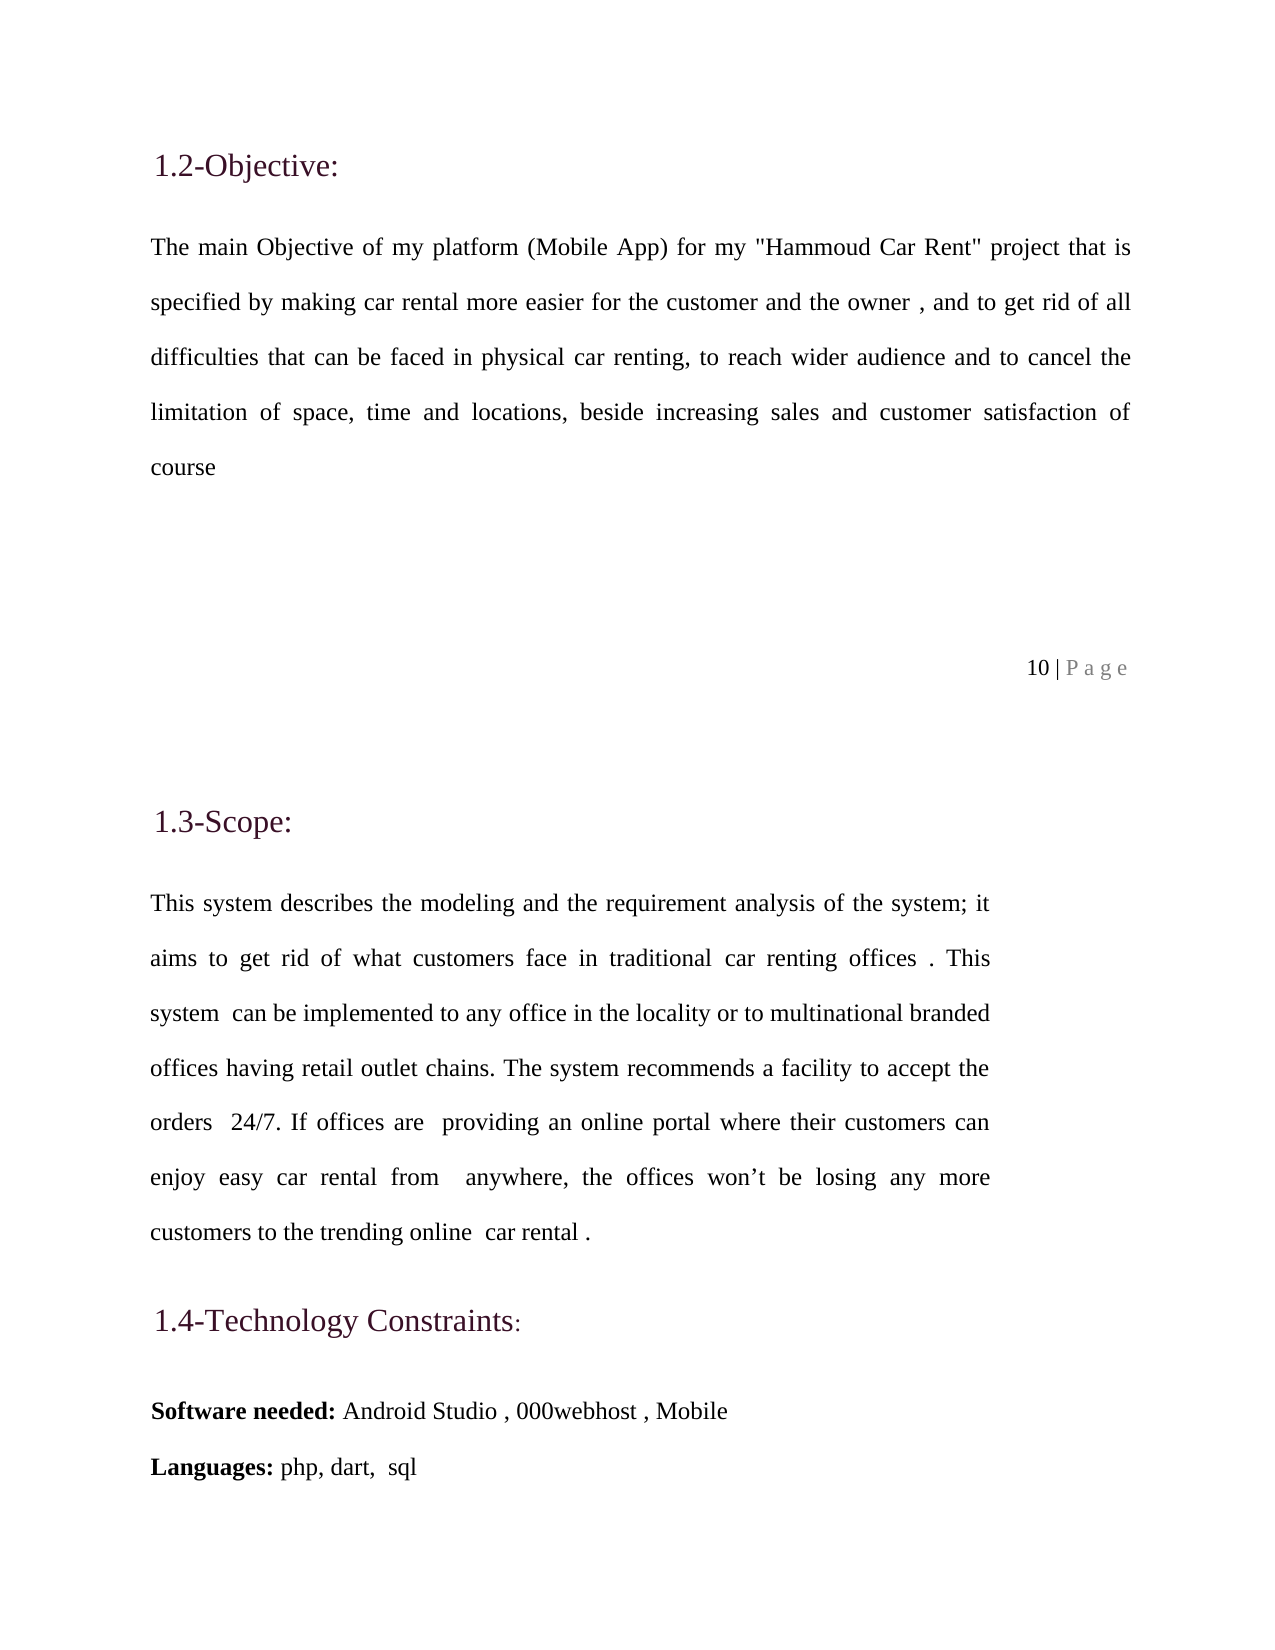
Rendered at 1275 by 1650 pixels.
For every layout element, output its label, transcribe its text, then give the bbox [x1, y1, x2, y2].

text 10 | P a g e [975, 654, 1131, 680]
text This system describes the modeling and the requirement analysis of the system; it aims to get rid of what customers face in traditional car renting offices . This system can be implemented to any office in the locality or to multinational branded offices having retail outlet chains. The system recommends a facility to accept the orders 24/7. If offices are providing an online portal where their customers can enjoy easy car rental from anywhere, the offices won’t be losing any more customers to the trending online car rental . [150, 888, 991, 1246]
text Languages: php, dart, sql [150, 1452, 1201, 1481]
text 1.3-Scope: [153, 803, 1201, 840]
text The main Objective of my platform (Mobile App) for my "Hammoud Car Rent" project that is specified by making car rental more easier for the customer and the owner , and to get rid of all difficulties that can be faced in physical car renting, to reach wider audience and to cancel the limitation of space, time and locations, beside increasing sales and customer satisfaction of course [150, 232, 1131, 480]
text Software needed: Android Studio , 000webhost , Mobile [151, 1396, 1201, 1424]
text 1.2-Objective: [153, 146, 1201, 183]
text 1.4-Technology Constraints: [153, 1302, 1201, 1339]
